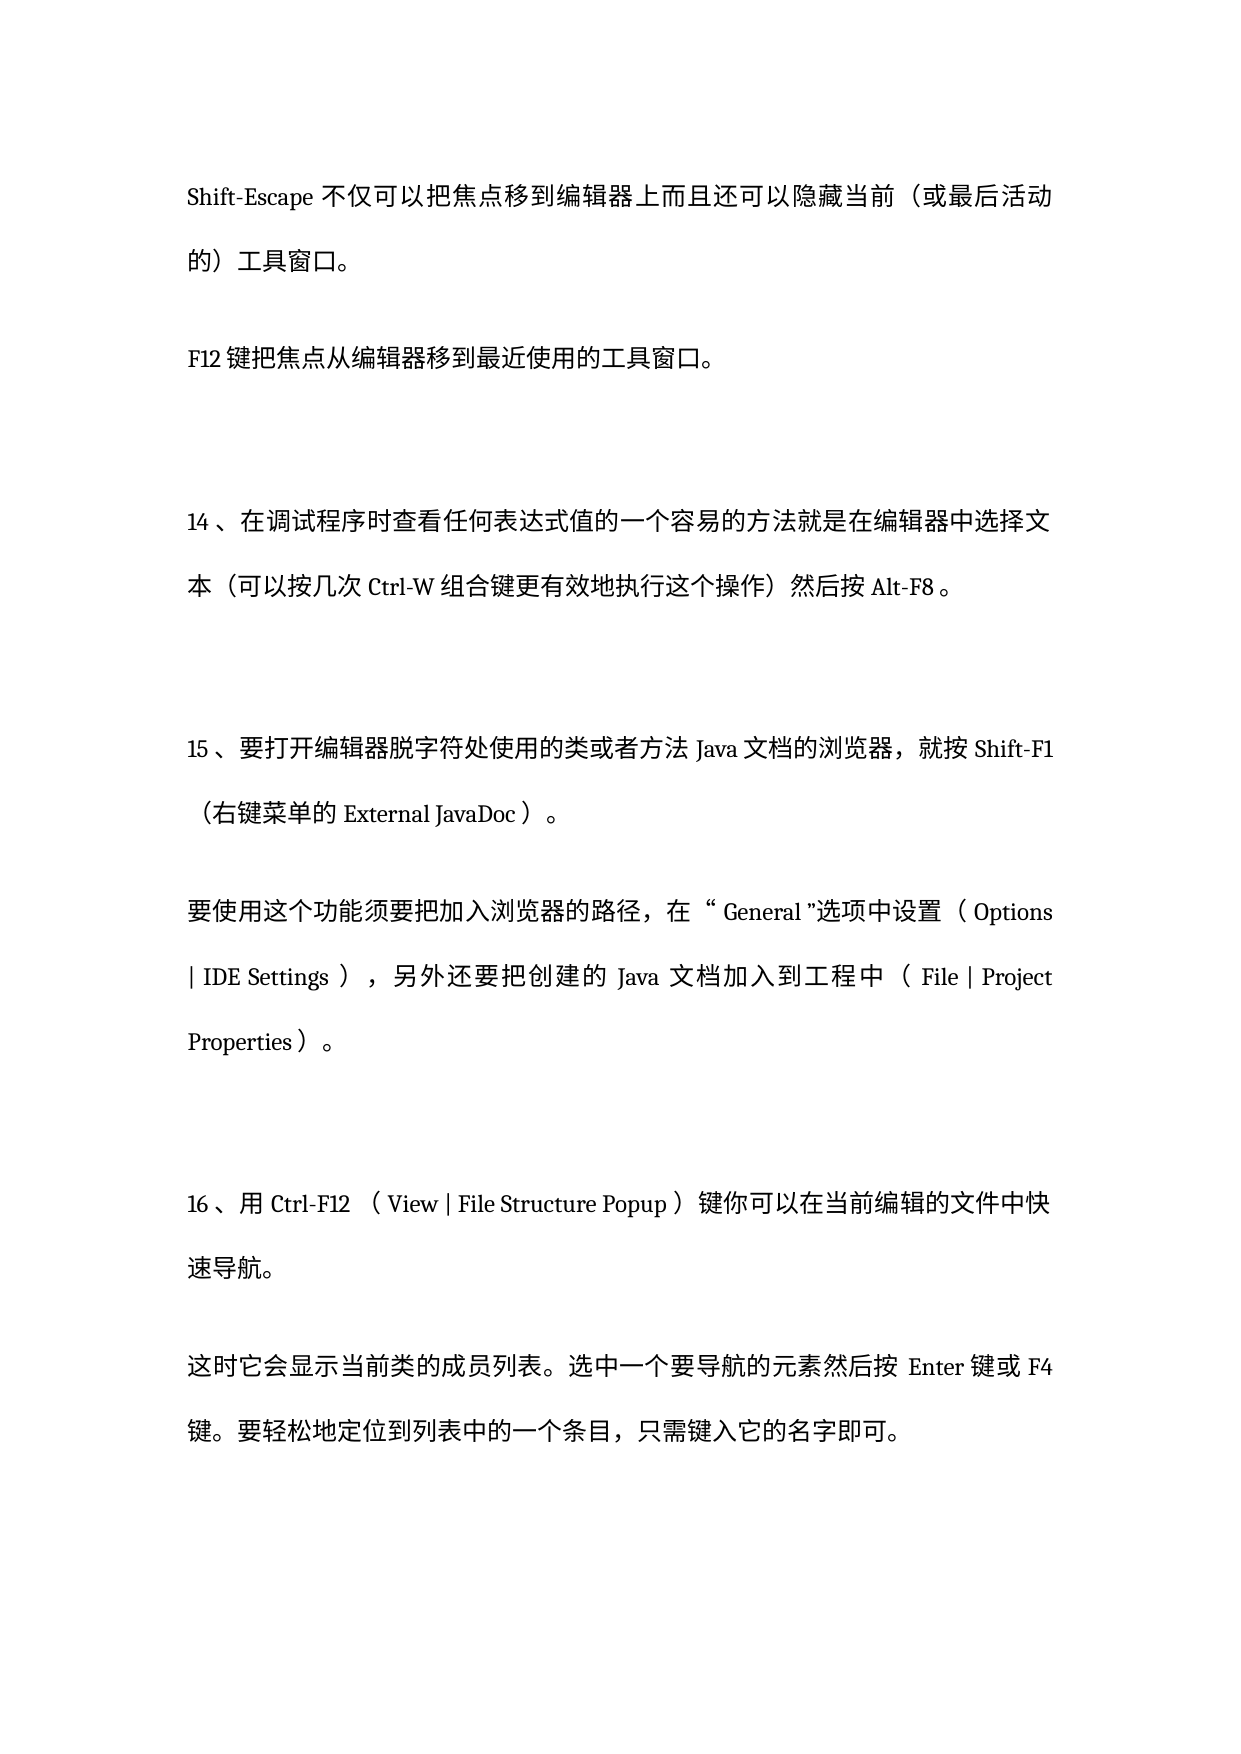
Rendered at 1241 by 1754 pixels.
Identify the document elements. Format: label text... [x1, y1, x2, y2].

text F12 键把焦点从编辑器移到最近使用的工具窗口。 [187, 324, 1053, 389]
text 这时它会显示当前类的成员列表。选中一个要导航的元素然后按 Enter 键或 F4 键。要轻松地定位到列表中的一个条目，只需键入它的名字即可。 [187, 1332, 1053, 1462]
text 15 、要打开编辑器脱字符处使用的类或者方法 Java 文档的浏览器，就按 Shift-F1 （右键菜单的 External JavaDoc ）。 [187, 714, 1053, 844]
text 要使用这个功能须要把加入浏览器的路径，在“ General ”选项中设置（ Options | IDE Settings ），另外还要把创建的 Java 文档加入到工程中（ File | Project Properties ）。 [187, 877, 1053, 1072]
text Shift-Escape 不仅可以把焦点移到编辑器上而且还可以隐藏当前（或最后活动的）工具窗口。 [187, 162, 1053, 292]
text 16 、用 Ctrl-F12 （ View | File Structure Popup ）键你可以在当前编辑的文件中快速导航。 [187, 1169, 1053, 1299]
text 14 、在调试程序时查看任何表达式值的一个容易的方法就是在编辑器中选择文本（可以按几次 Ctrl-W 组合键更有效地执行这个操作）然后按 Alt-F8 。 [187, 487, 1053, 617]
